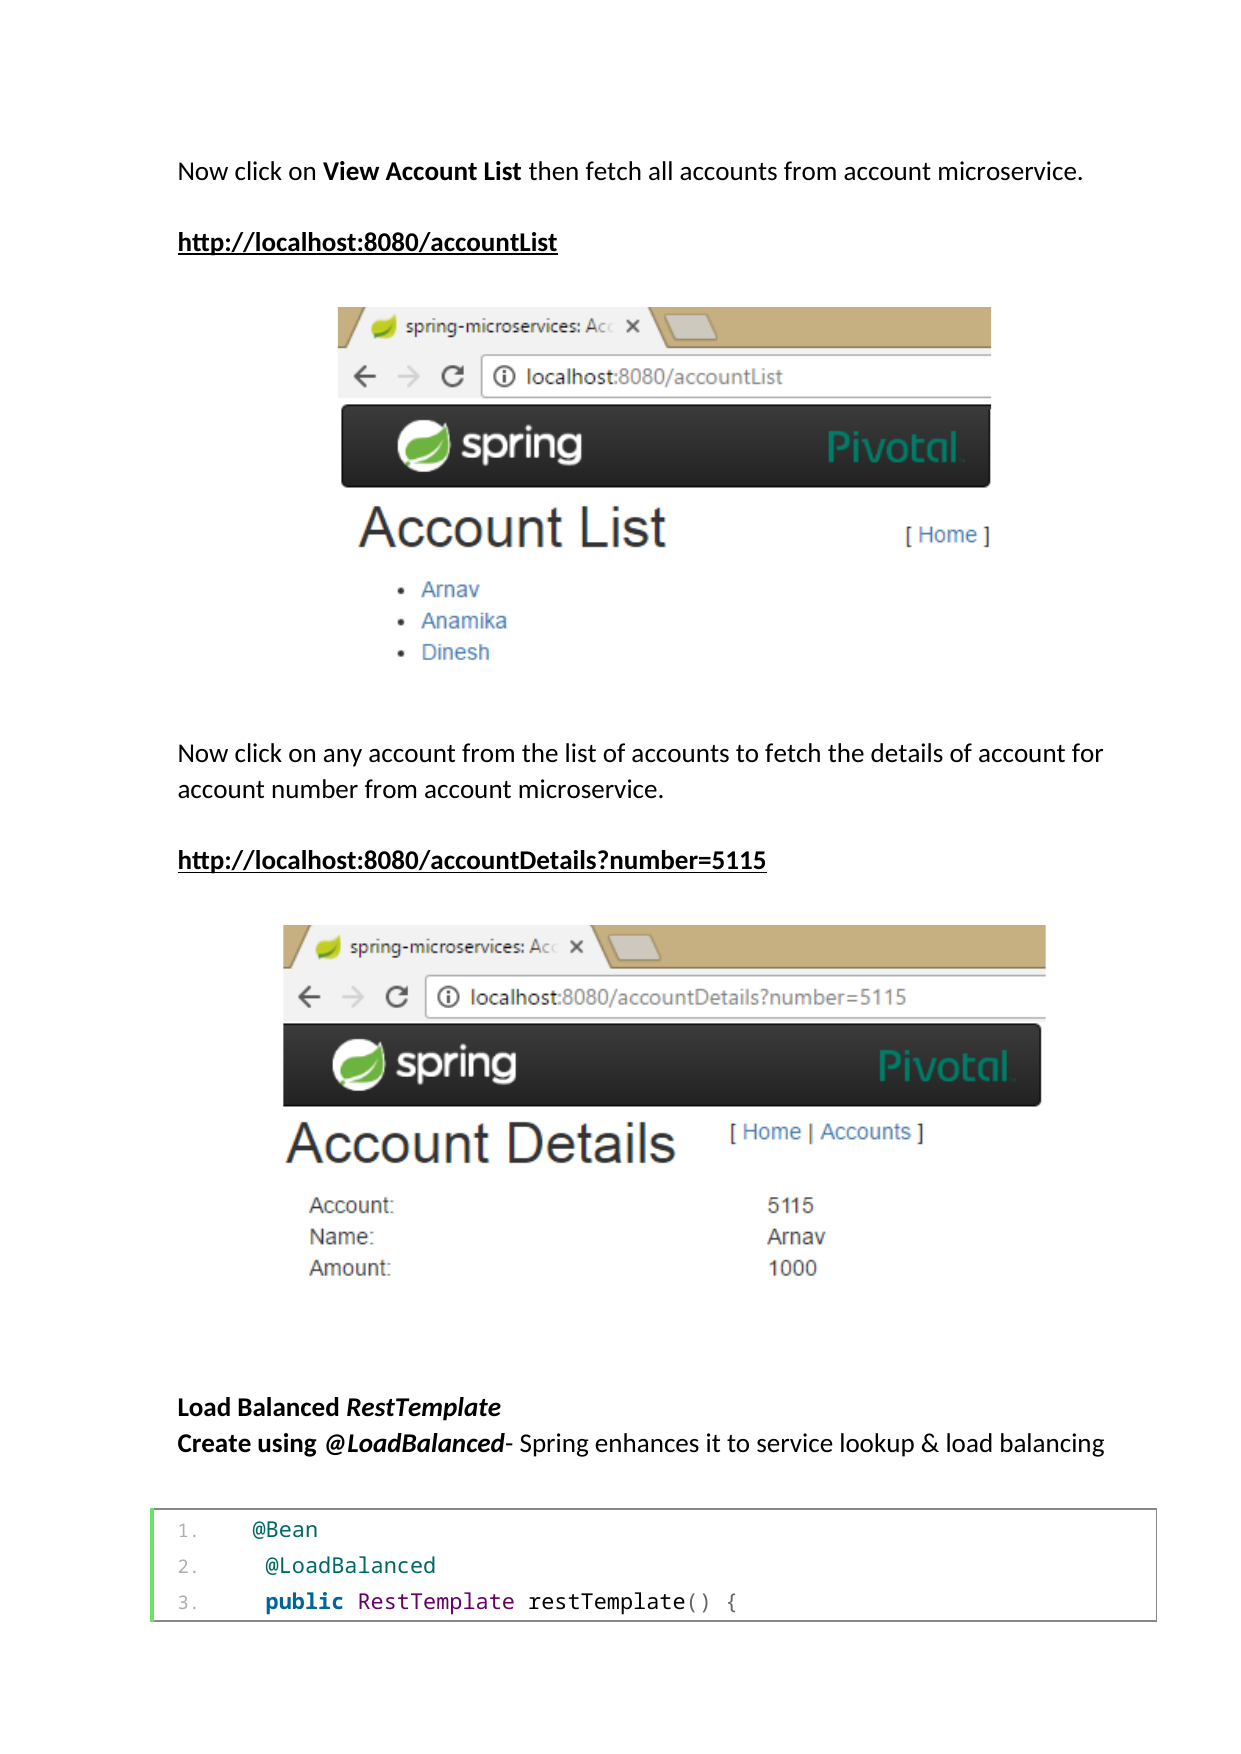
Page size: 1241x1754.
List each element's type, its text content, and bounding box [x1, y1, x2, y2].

text Load Balanced RestTemplate Create using @LoadBalanced- Spring enhances it to service lookup & load balancing [177, 1319, 1152, 1489]
list @LoadBalanced [154, 1544, 1156, 1580]
picture [337, 307, 992, 682]
text Now click on any account from the list of accounts to fetch the details of account for account number from account microservice. http://localhost:8080/accountDetails?number=5115 [177, 701, 1152, 907]
text Now click on View Account List then fetch all accounts from account microservice. http://localhost:8080/accountList [177, 118, 1152, 288]
picture [283, 925, 1046, 1301]
list @Bean [154, 1510, 1156, 1544]
list public RestTemplate restTemplate() { [154, 1580, 1156, 1620]
